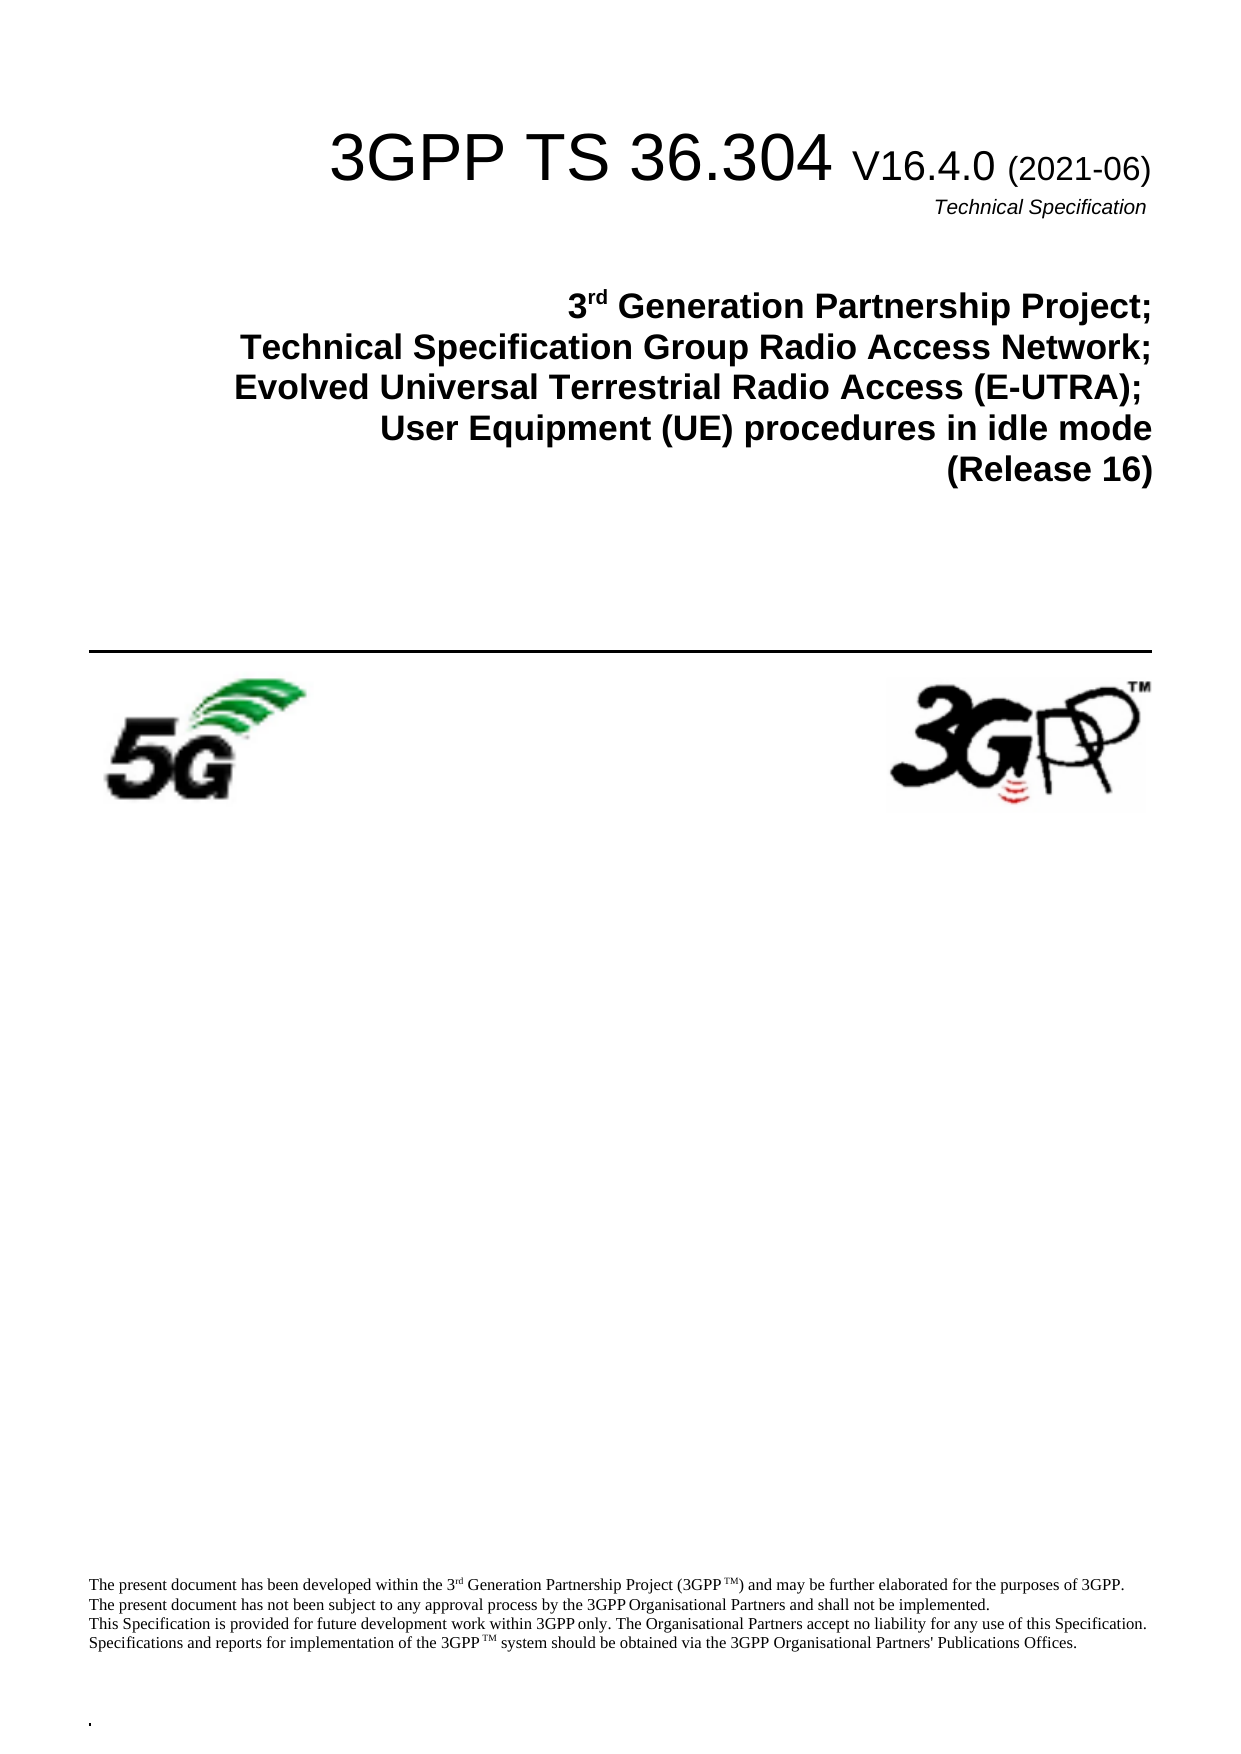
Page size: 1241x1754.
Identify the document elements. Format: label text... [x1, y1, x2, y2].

text Technical Specification Group Radio Access Network; [90, 326, 1153, 367]
text Evolved Universal Terrestrial Radio Access (E-UTRA); User Equipment (UE) procedures in idle mode [90, 367, 1153, 448]
text The present document has been developed within the 3rd Generation Partnership Project (3GPP TM) and may be further elaborated for the purposes of 3GPP. The present document has not been subject to any approval process by the 3GPP Organisational Partners and shall not be implemented. [89, 1575, 1152, 1613]
text This Specification is provided for future development work within 3GPP only. The Organisational Partners accept no liability for any use of this Specification. Specifications and reports for implementation of the 3GPP TM system should be obtained via the 3GPP Organisational Partners' Publications Offices. [89, 1613, 1152, 1652]
text (Release 16) [90, 448, 1153, 489]
text 3GPP TS 36.304 V16.4.0 (2021-06) [89, 118, 1152, 195]
text Technical Specification [89, 195, 1149, 219]
text 3rd Generation Partnership Project; [90, 285, 1153, 326]
